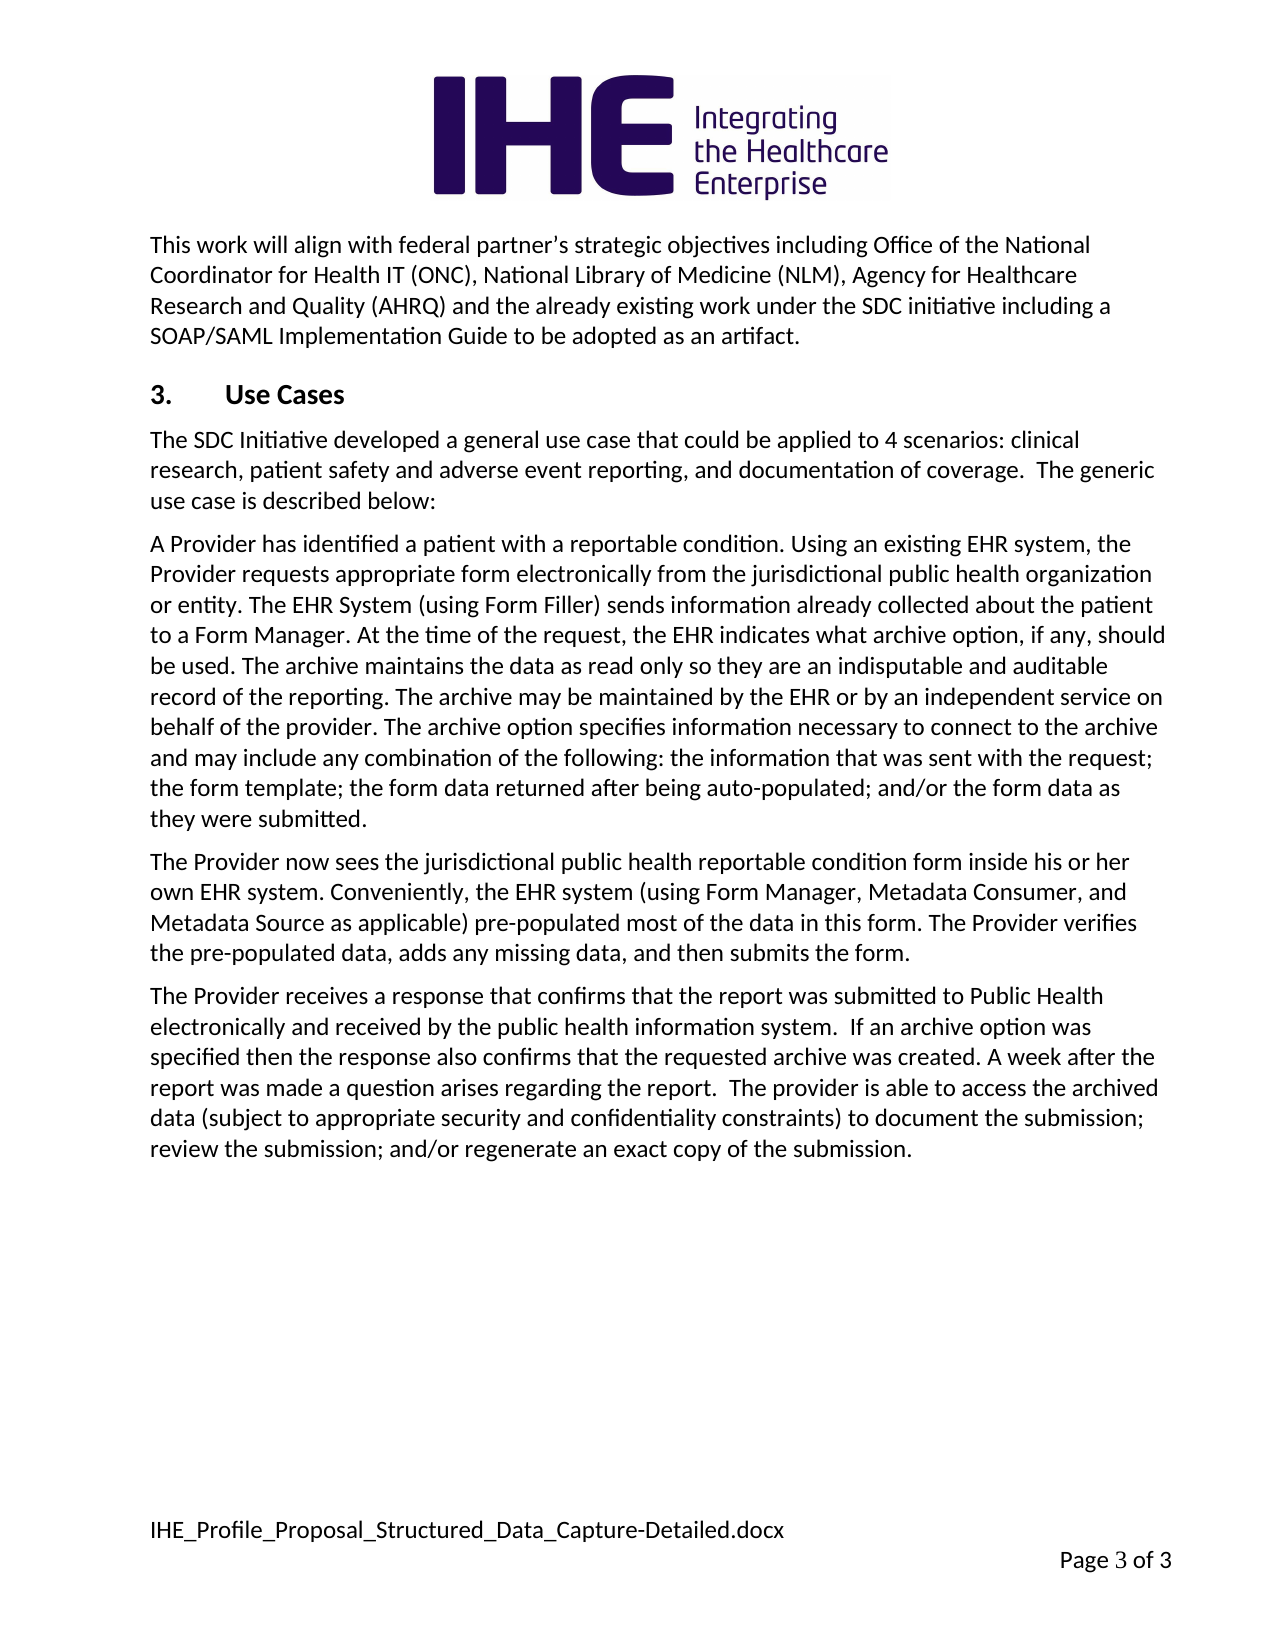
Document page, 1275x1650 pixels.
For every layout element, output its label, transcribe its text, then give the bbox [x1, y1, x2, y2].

text The Provider now sees the jurisdictional public health reportable condition form inside his or her own EHR system. Conveniently, the EHR system (using Form Manager, Metadata Consumer, and Metadata Source as applicable) pre-populated most of the data in this form. The Provider verifies the pre-populated data, adds any missing data, and then submits the form. [150, 846, 1170, 968]
subtitle Use Cases [150, 376, 1170, 412]
picture [430, 75, 890, 201]
text This work will align with federal partner’s strategic objectives including Office of the National Coordinator for Health IT (ONC), National Library of Medicine (NLM), Agency for Healthcare Research and Quality (AHRQ) and the already existing work under the SDC initiative including a SOAP/SAML Implementation Guide to be adopted as an artifact. [150, 229, 1170, 351]
text A Provider has identified a patient with a reportable condition. Using an existing EHR system, the Provider requests appropriate form electronically from the jurisdictional public health organization or entity. The EHR System (using Form Filler) sends information already collected about the patient to a Form Manager. At the time of the request, the EHR indicates what archive option, if any, should be used. The archive maintains the data as read only so they are an indisputable and auditable record of the reporting. The archive may be maintained by the EHR or by an independent service on behalf of the provider. The archive option specifies information necessary to connect to the archive and may include any combination of the following: the information that was sent with the request; the form template; the form data returned after being auto-populated; and/or the form data as they were submitted. [150, 528, 1170, 833]
text The SDC Initiative developed a general use case that could be applied to 4 scenarios: clinical research, patient safety and adverse event reporting, and documentation of coverage. The generic use case is described below: [150, 424, 1170, 516]
text The Provider receives a response that confirms that the report was submitted to Public Health electronically and received by the public health information system. If an archive option was specified then the response also confirms that the requested archive was created. A week after the report was made a question arises regarding the report. The provider is able to access the archived data (subject to appropriate security and confidentiality constraints) to document the submission; review the submission; and/or regenerate an exact copy of the submission. [150, 980, 1170, 1163]
